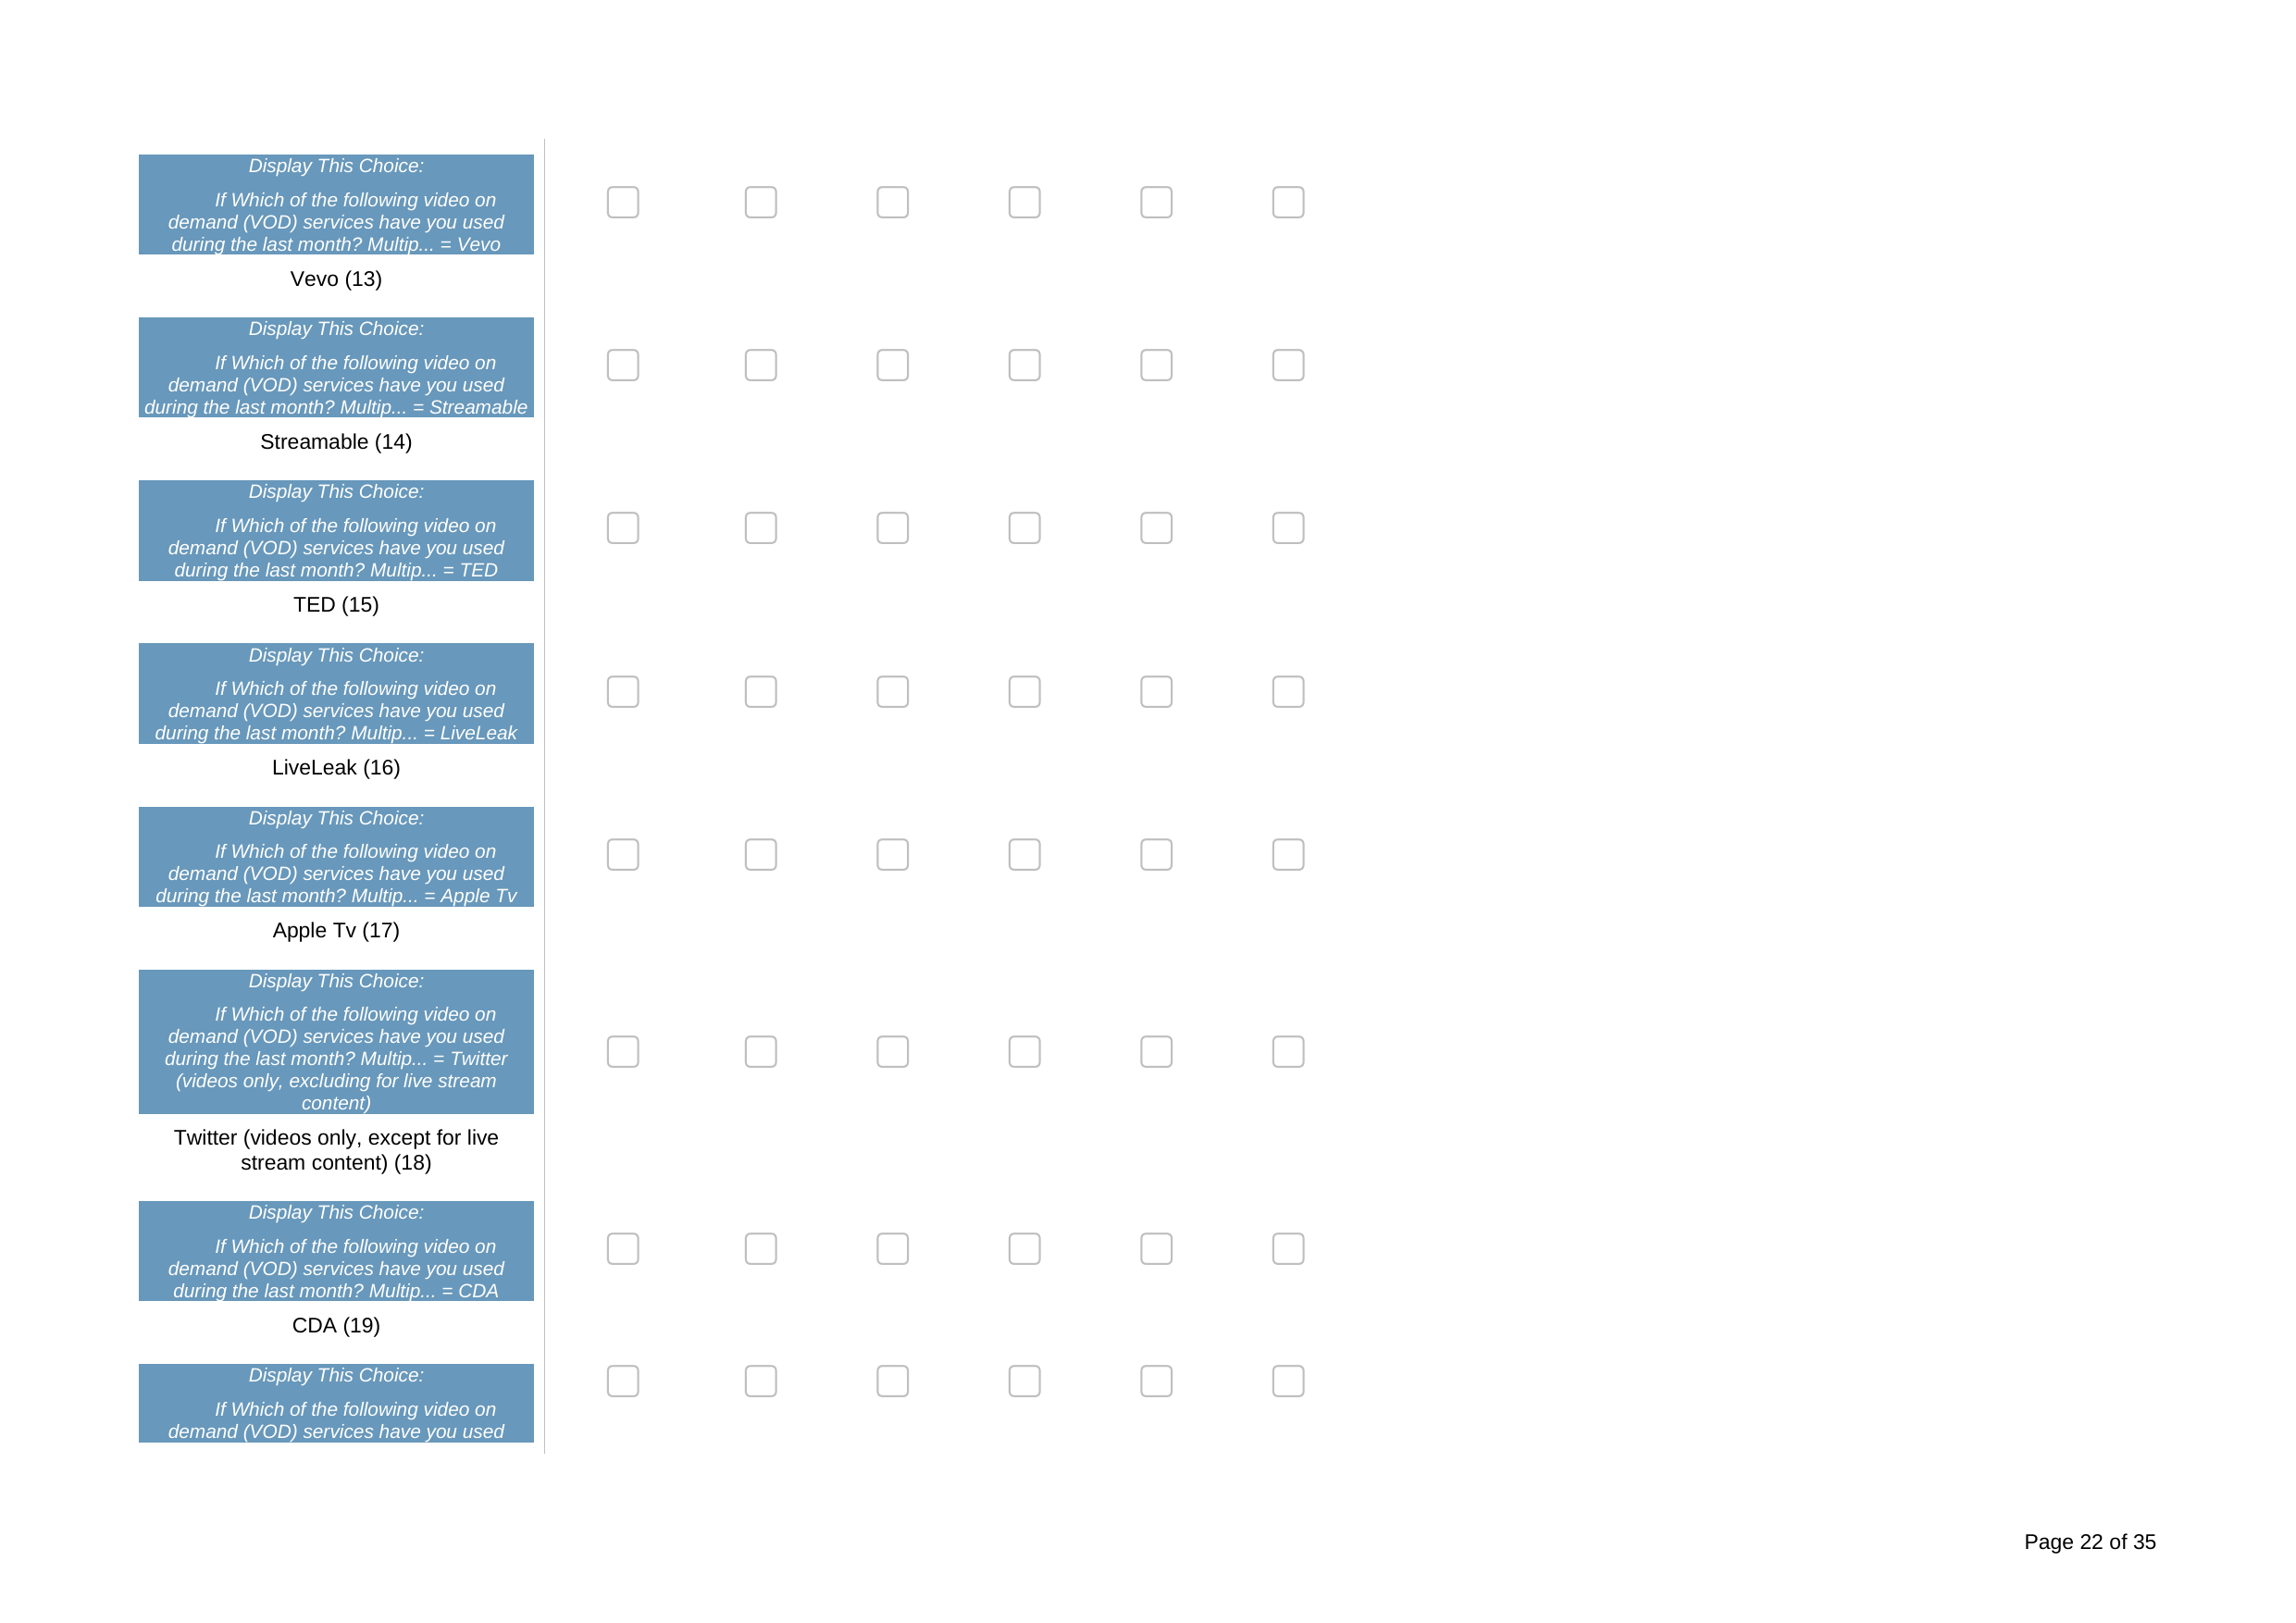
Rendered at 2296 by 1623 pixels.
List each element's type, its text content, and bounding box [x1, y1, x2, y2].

table_cell [1210, 1348, 1342, 1454]
table_cell [1210, 791, 1342, 954]
table_cell Display This Choice: If Which of the following video on demand (VOD) services have you used during the last month? Multip... = Streamable Streamable (14) [128, 302, 544, 465]
table_cell [545, 139, 683, 302]
table_cell [947, 791, 1078, 954]
table_cell [814, 302, 947, 465]
table_cell Display This Choice: If Which of the following video on demand (VOD) services have you used during the last month? Multip... = Vevo Vevo (13) [128, 139, 544, 302]
table_cell [1210, 465, 1342, 627]
table_cell [1078, 791, 1210, 954]
table_cell [683, 465, 814, 627]
table_cell [947, 1185, 1078, 1348]
table_cell [1210, 628, 1342, 790]
table_cell [683, 791, 814, 954]
table_cell [545, 628, 683, 790]
table_cell [1078, 302, 1210, 465]
table_cell [1078, 954, 1210, 1185]
table_cell [1078, 465, 1210, 627]
table_cell [545, 1348, 683, 1454]
table_cell [545, 954, 683, 1185]
table_cell [814, 139, 947, 302]
table_cell [683, 302, 814, 465]
table_cell [683, 954, 814, 1185]
table_cell Display This Choice: If Which of the following video on demand (VOD) services have you used during the last month? Multip... = CDA CDA (19) [128, 1185, 544, 1348]
table_cell [683, 628, 814, 790]
table_cell [683, 139, 814, 302]
table_cell [545, 791, 683, 954]
table_cell Display This Choice: If Which of the following video on demand (VOD) services have you used during the last month? Multip... = TED TED (15) [128, 465, 544, 627]
table_cell [814, 465, 947, 627]
table_cell [1210, 1185, 1342, 1348]
table_cell [814, 954, 947, 1185]
table_cell [1210, 302, 1342, 465]
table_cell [128, 1348, 544, 1454]
table_cell [814, 628, 947, 790]
table_cell [683, 1348, 814, 1454]
table_cell [545, 1185, 683, 1348]
table_cell [814, 1185, 947, 1348]
table_cell [545, 465, 683, 627]
table_cell [947, 628, 1078, 790]
table_cell Display This Choice: If Which of the following video on demand (VOD) services have you used during the last month? Multip... = Apple Tv Apple Tv (17) [128, 791, 544, 954]
table_cell [947, 465, 1078, 627]
table_cell [545, 302, 683, 465]
table_cell Display This Choice: If Which of the following video on demand (VOD) services have you used during the last month? Multip... = LiveLeak LiveLeak (16) [128, 628, 544, 790]
table_cell [1210, 954, 1342, 1185]
table_cell [1078, 1185, 1210, 1348]
table_cell [947, 1348, 1078, 1454]
table_cell [1210, 139, 1342, 302]
table_cell Display This Choice: If Which of the following video on demand (VOD) services have you used during the last month? Multip... = Twitter (videos only, excluding for live stream content) Twitter (videos only, except for live stream content) (18) [128, 954, 544, 1185]
table_cell [1078, 139, 1210, 302]
table_cell [947, 954, 1078, 1185]
table_cell [947, 302, 1078, 465]
table_cell [683, 1185, 814, 1348]
table_cell [814, 1348, 947, 1454]
table_cell [947, 139, 1078, 302]
table_cell [814, 791, 947, 954]
table_cell [1078, 1348, 1210, 1454]
table_cell [1078, 628, 1210, 790]
